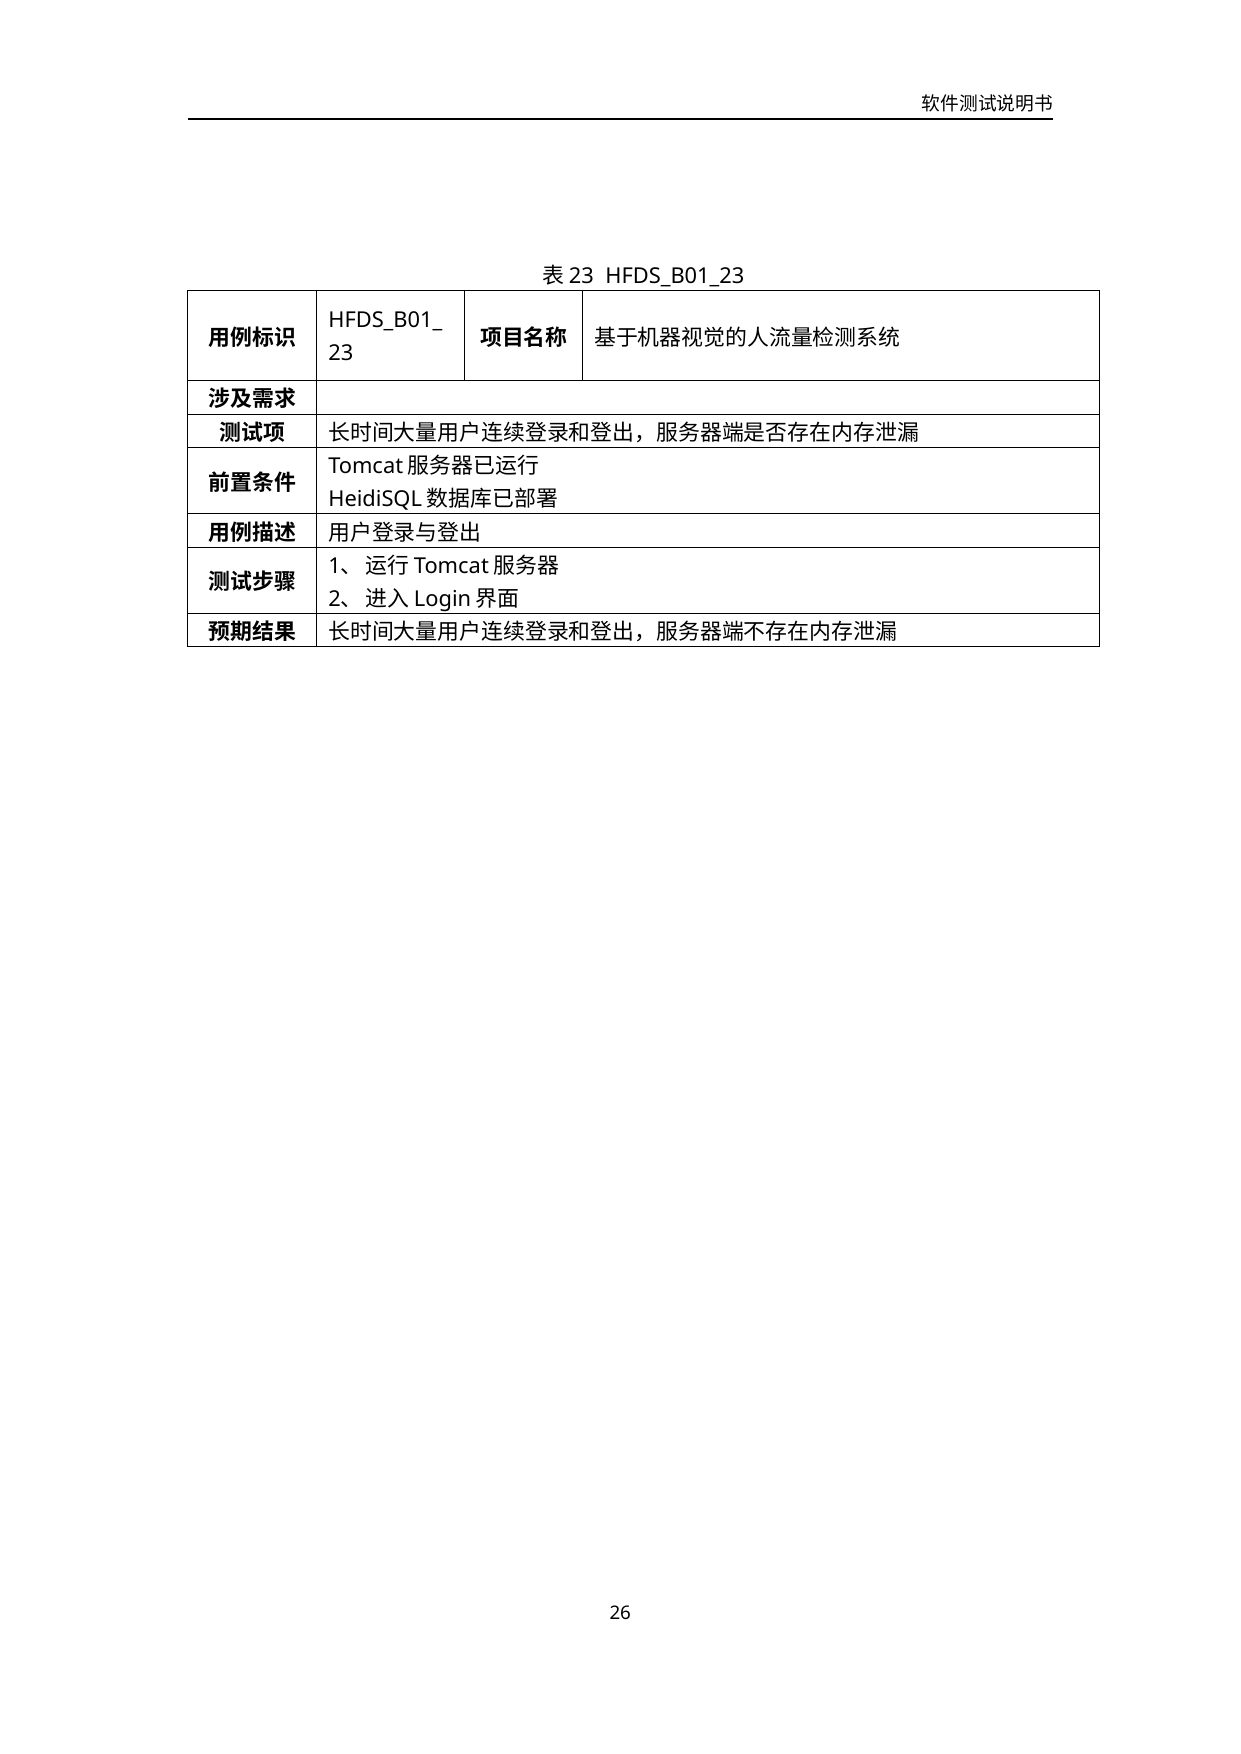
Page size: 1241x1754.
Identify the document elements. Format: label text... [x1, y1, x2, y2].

table_cell HFDS_B01_23 [317, 291, 464, 380]
table_cell 前置条件 [188, 448, 316, 513]
table_cell 测试步骤 [188, 548, 316, 613]
table_cell [317, 381, 1099, 413]
table_cell Tomcat服务器已运行 HeidiSQL数据库已部署 [317, 448, 1099, 513]
table_cell 测试项 [188, 415, 316, 447]
table_cell 涉及需求 [188, 381, 316, 413]
table_cell 用例标识 [188, 291, 316, 380]
table_cell 长时间大量用户连续登录和登出，服务器端是否存在内存泄漏 [317, 415, 1099, 447]
table_cell 长时间大量用户连续登录和登出，服务器端不存在内存泄漏 [317, 614, 1099, 646]
table_cell 预期结果 [188, 614, 316, 646]
table_cell 项目名称 [465, 291, 582, 380]
table_cell 运行Tomcat服务器 进入Login界面 [317, 548, 1099, 613]
table_cell 用户登录与登出 [317, 514, 1099, 547]
table_cell 用例描述 [188, 514, 316, 547]
table_header 表23 HFDS_B01_23 [188, 160, 1099, 290]
table_cell 基于机器视觉的人流量检测系统 [583, 291, 1099, 380]
